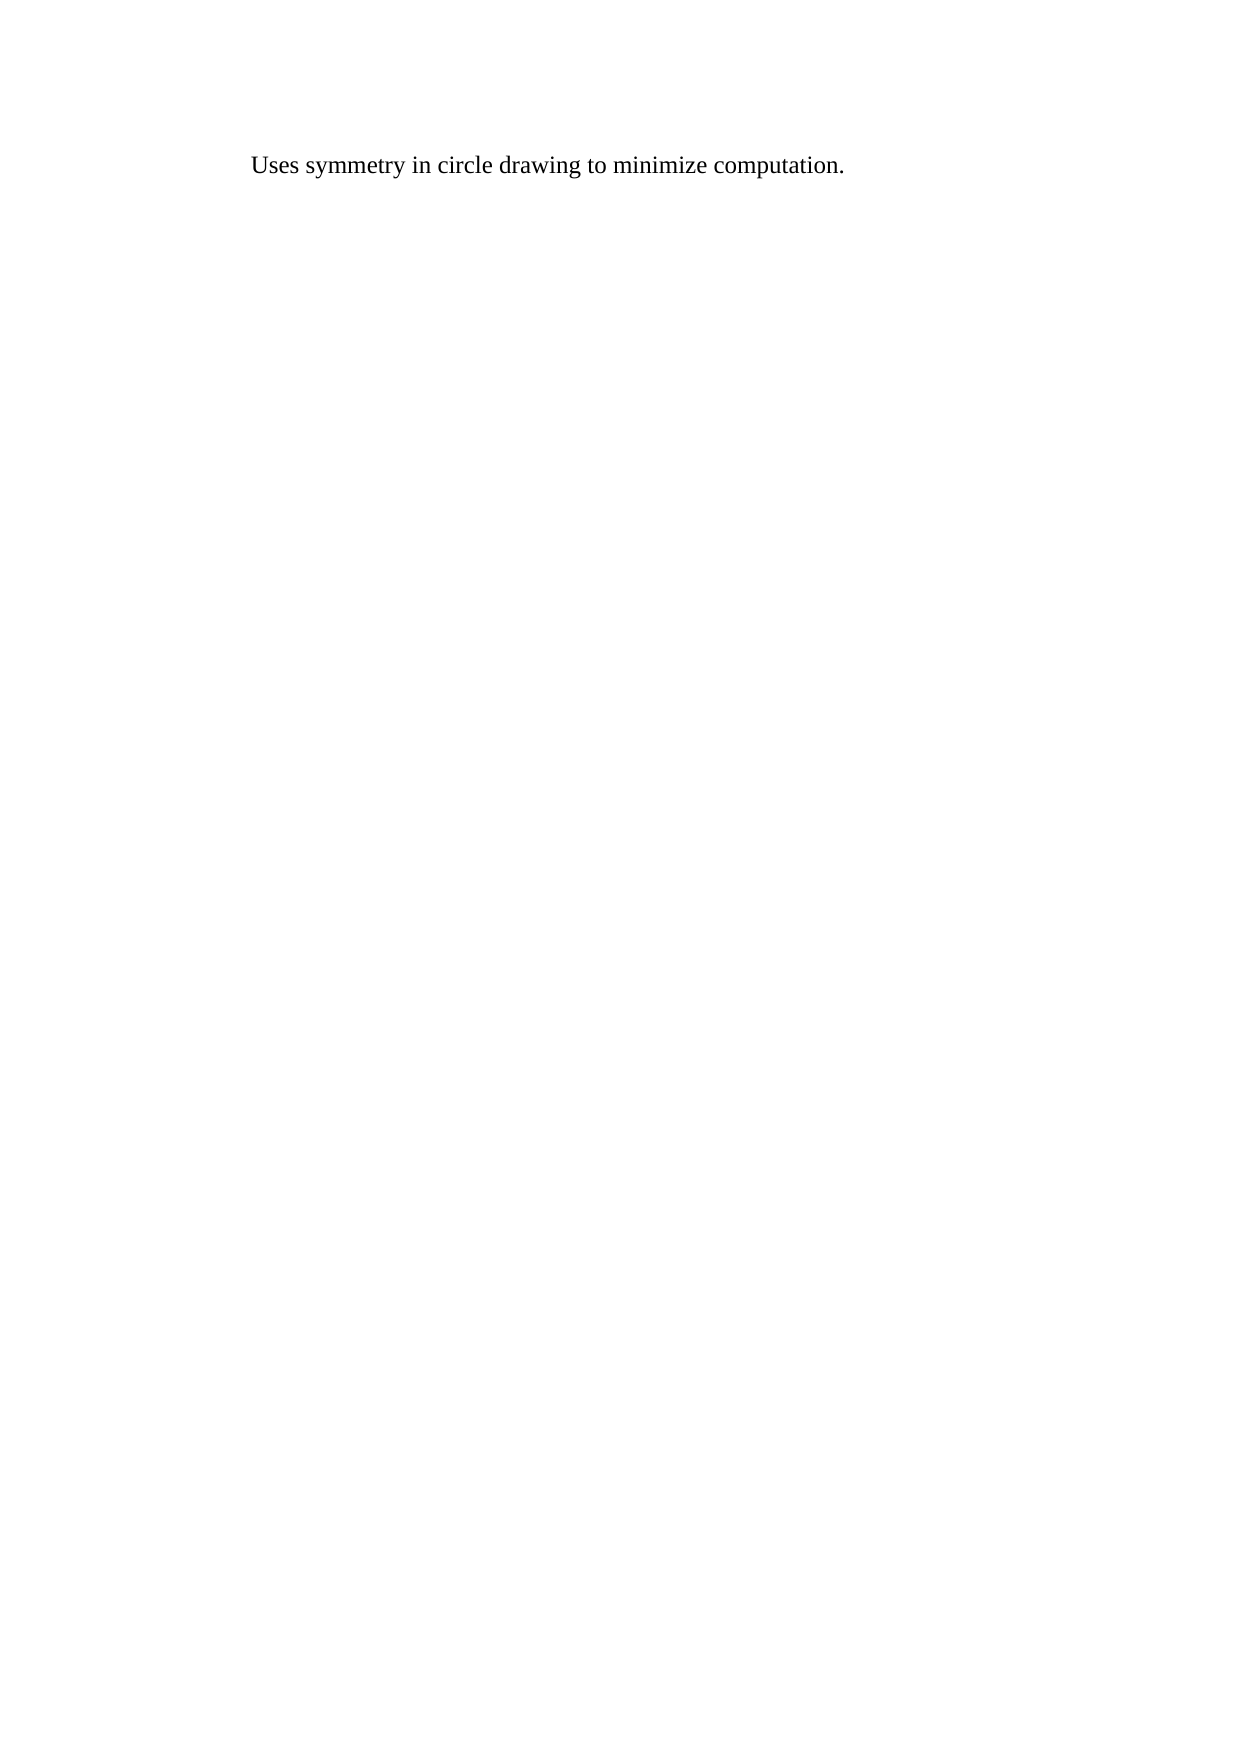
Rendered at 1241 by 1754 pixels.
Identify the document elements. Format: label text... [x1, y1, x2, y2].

list  Uses symmetry in circle drawing to minimize computation. [225, 150, 1090, 179]
